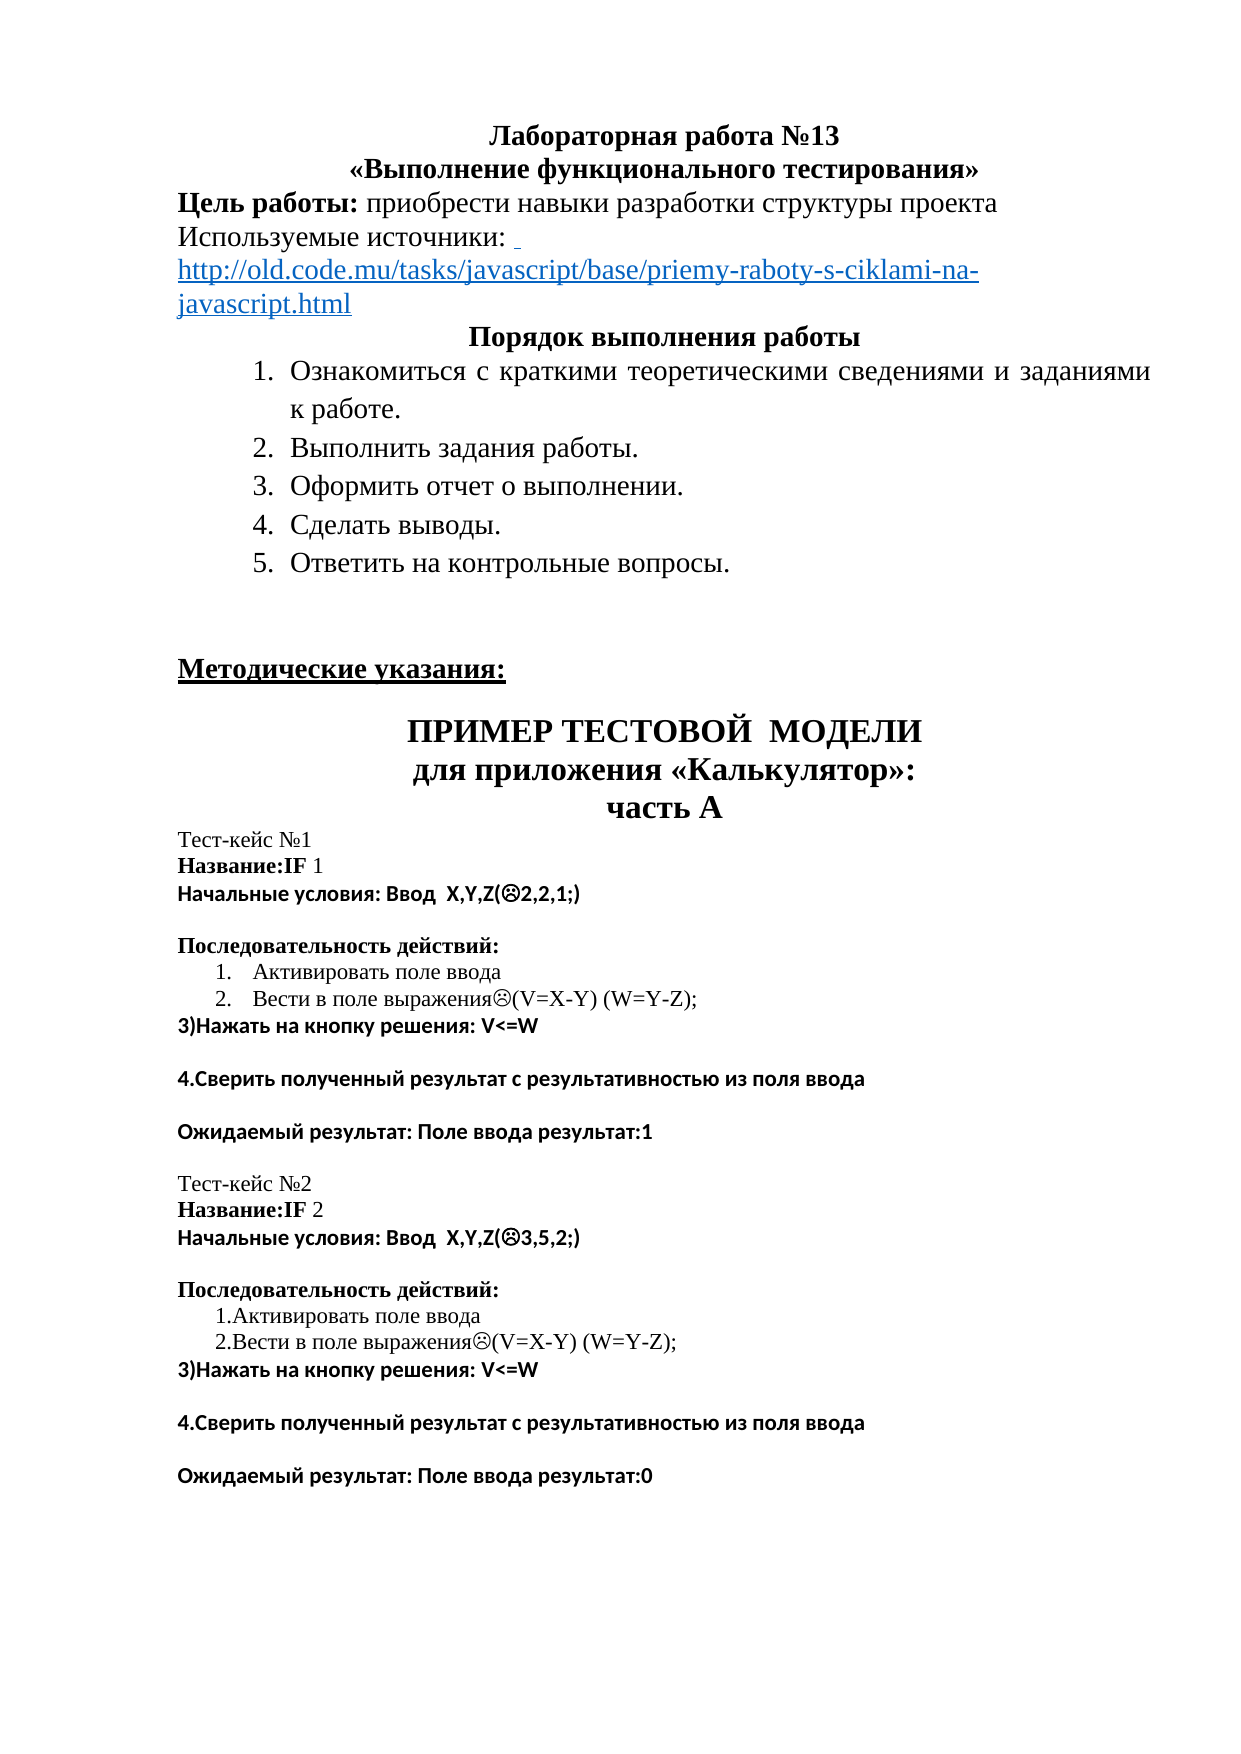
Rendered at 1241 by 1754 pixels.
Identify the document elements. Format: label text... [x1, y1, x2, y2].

text 3)Нажать на кнопку решения: V<=W [177, 1355, 1152, 1383]
list Ответить на контрольные вопросы. [252, 546, 1152, 579]
text Лабораторная работа №13 [177, 118, 1152, 152]
list Сделать выводы. [252, 507, 1152, 541]
list Активировать поле ввода [215, 958, 1152, 984]
text Начальные условия: Ввод X,Y,Z(2,2,1;) [177, 879, 1152, 907]
text Методические указания: [177, 651, 1152, 685]
text Тест-кейс №1 [177, 826, 1152, 852]
text Название:IF 1 [177, 852, 1152, 879]
text 1.Активировать поле ввода [215, 1302, 1152, 1328]
text 2.Вести в поле выражения(V=X-Y) (W=Y-Z); [215, 1328, 1152, 1355]
text Используемые источники: [177, 219, 1152, 252]
list Вести в поле выражения(V=X-Y) (W=Y-Z); [215, 984, 1152, 1011]
text Последовательность действий: [177, 932, 1152, 958]
list Ознакомиться с краткими теоретическими сведениями и заданиями к работе. [252, 353, 1152, 425]
text часть A [177, 788, 1152, 826]
text 4.Сверить полученный результат с результативностью из поля ввода [177, 1064, 1152, 1092]
text Порядок выполнения работы [177, 319, 1152, 353]
text Тест-кейс №2 [177, 1170, 1152, 1196]
text для приложения «Калькулятор»: [177, 749, 1152, 788]
text 4.Сверить полученный результат с результативностью из поля ввода [177, 1408, 1152, 1436]
text http://old.code.mu/tasks/javascript/base/priemy-raboty-s-ciklami-na-javascript.html [177, 252, 1152, 319]
text Начальные условия: Ввод X,Y,Z(3,5,2;) [177, 1223, 1152, 1251]
text «Выполнение функционального тестирования» [177, 152, 1152, 185]
text Название:IF 2 [177, 1196, 1152, 1223]
text Ожидаемый результат: Поле ввода результат:1 [177, 1117, 1152, 1145]
list Выполнить задания работы. [252, 430, 1152, 463]
text ПРИМЕР ТЕСТОВОЙ МОДЕЛИ [177, 711, 1152, 749]
list Оформить отчет о выполнении. [252, 468, 1152, 502]
text Последовательность действий: [177, 1276, 1152, 1302]
text 3)Нажать на кнопку решения: V<=W [177, 1011, 1152, 1039]
text Цель работы: приобрести навыки разработки структуры проекта [177, 185, 1152, 219]
text Ожидаемый результат: Поле ввода результат:0 [177, 1461, 1152, 1489]
